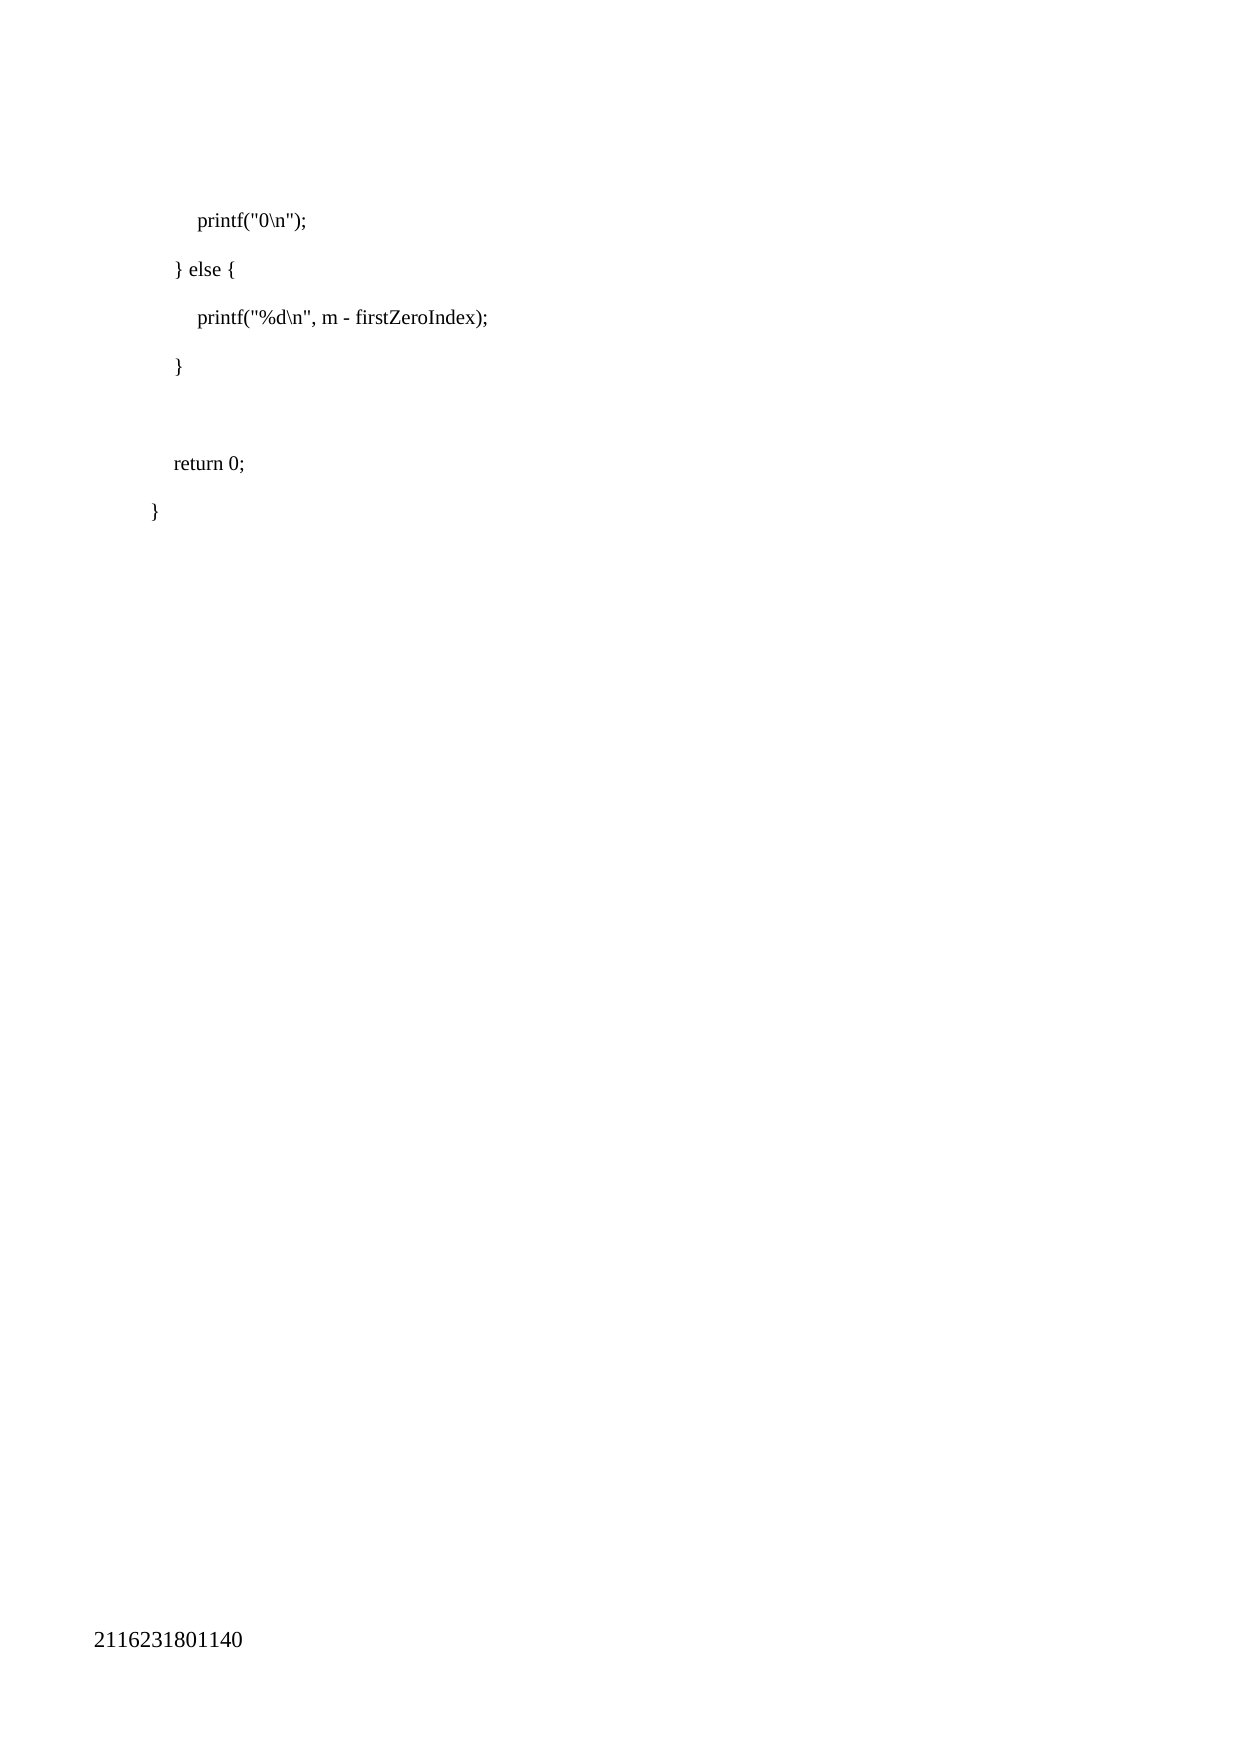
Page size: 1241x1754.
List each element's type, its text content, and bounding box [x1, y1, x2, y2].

text printf("%d\n", m - firstZeroIndex); [197, 305, 1155, 329]
text return 0; [173, 451, 1155, 475]
text } [173, 353, 1155, 378]
text } [150, 499, 1155, 523]
text } else { [173, 257, 1155, 281]
text printf("0\n"); [197, 208, 1155, 232]
